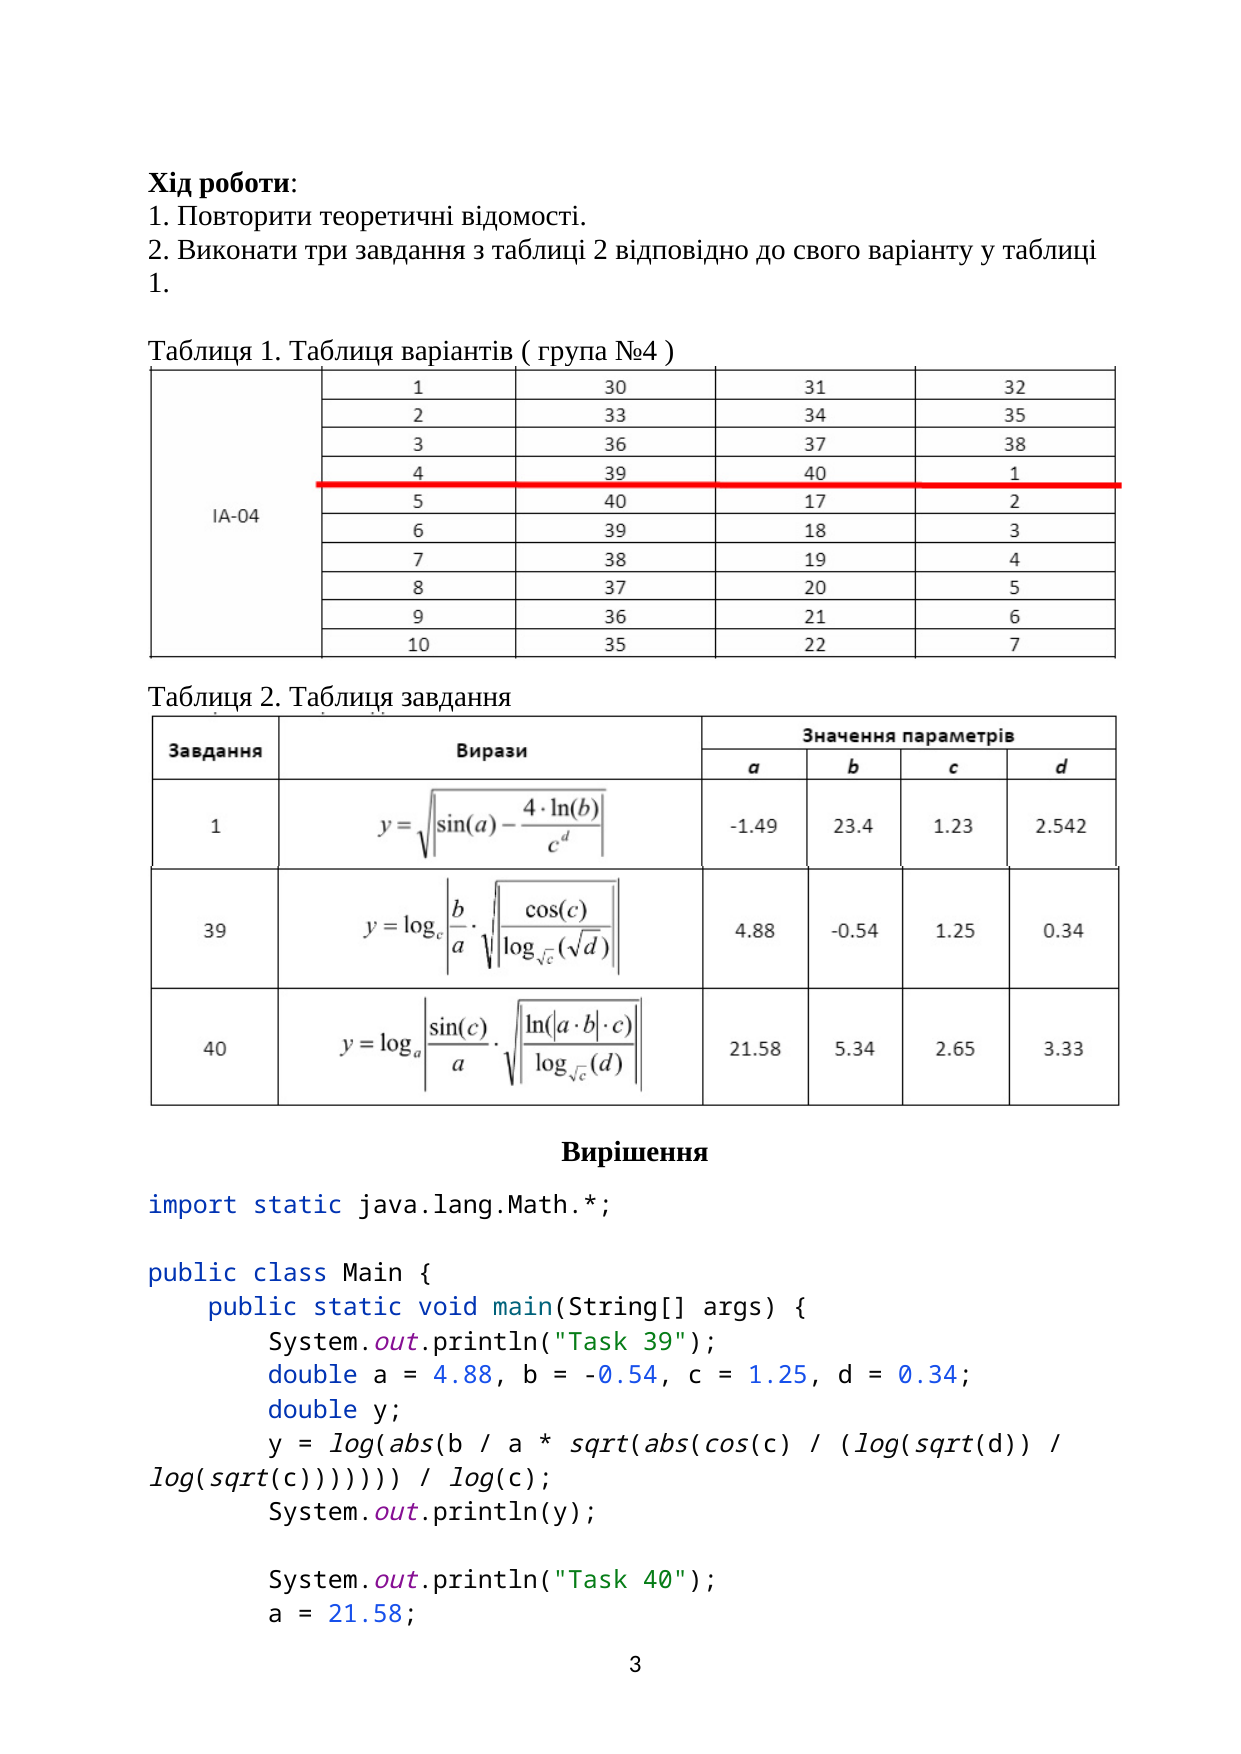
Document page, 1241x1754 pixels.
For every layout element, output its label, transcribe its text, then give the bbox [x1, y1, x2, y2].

text 2. Виконати три завдання з таблиці 2 відповідно до свого варіанту у таблиці 1. [148, 232, 1122, 299]
text 1. Повторити теоретичні відомості. [148, 198, 1122, 232]
text Хід роботи: [148, 165, 1122, 198]
picture [147, 712, 1122, 1116]
text Таблиця 1. Таблиця варіантів ( група №4 ) [148, 333, 1122, 366]
text Таблиця 2. Таблиця завдання [148, 679, 1122, 713]
text Вирішення [148, 1134, 1122, 1168]
picture [147, 366, 1122, 661]
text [148, 1187, 1122, 1630]
